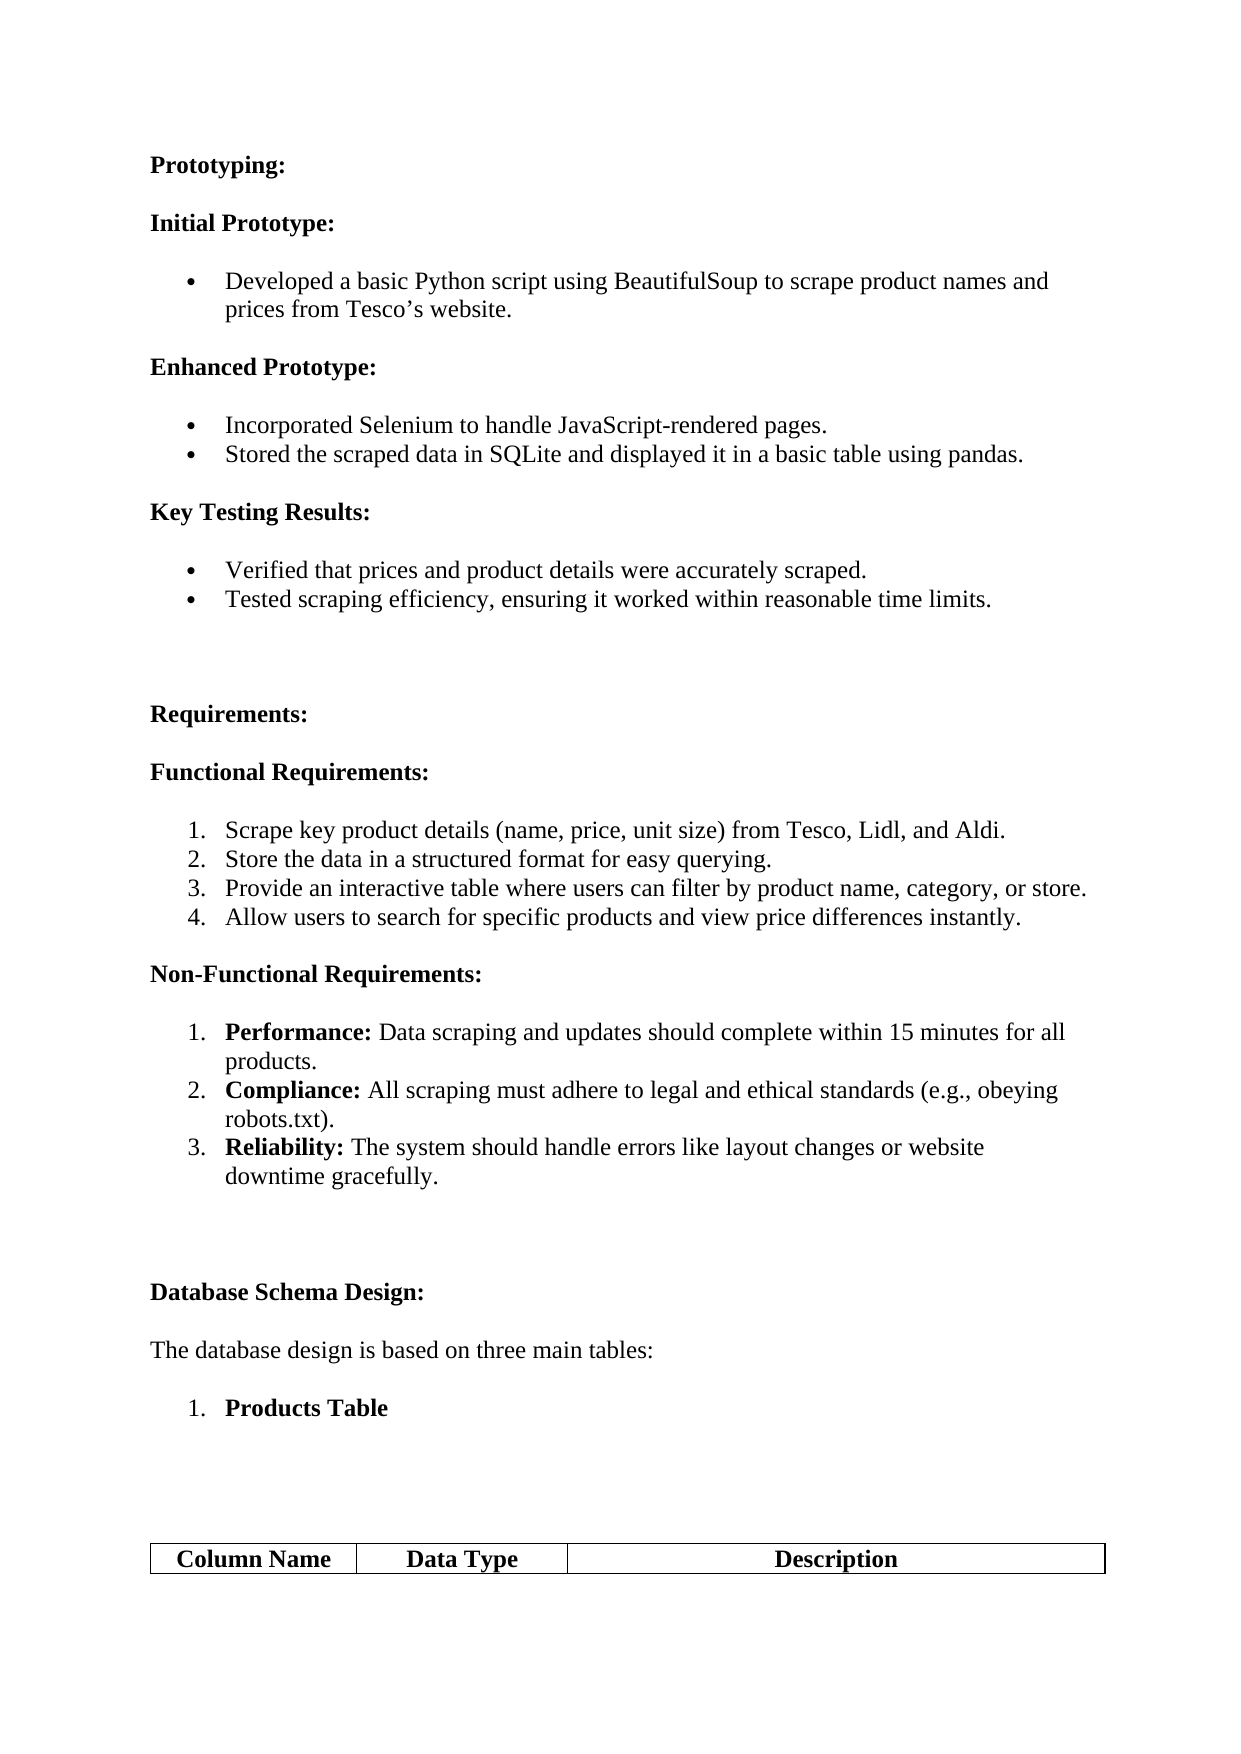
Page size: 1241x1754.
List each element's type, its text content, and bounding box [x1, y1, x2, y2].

text Initial Prototype: [150, 208, 1090, 237]
list Provide an interactive table where users can filter by product name, category, or store. [187, 873, 1090, 902]
list Incorporated Selenium to handle JavaScript-rendered pages. [187, 410, 1090, 439]
list Performance: Data scraping and updates should complete within 15 minutes for all products. [187, 1017, 1090, 1075]
list Allow users to search for specific products and view price differences instantly. [187, 902, 1090, 930]
list Products Table [187, 1393, 1090, 1456]
table_header Description [568, 1544, 1104, 1573]
text Non-Functional Requirements: [150, 959, 1090, 988]
text Prototyping: [150, 150, 1090, 179]
text Functional Requirements: [150, 757, 1090, 786]
table_header Column Name [151, 1544, 356, 1573]
table_header Data Type [357, 1544, 567, 1573]
text Database Schema Design: [150, 1277, 1090, 1306]
list Compliance: All scraping must adhere to legal and ethical standards (e.g., obeying robots.txt). [187, 1075, 1090, 1132]
list Verified that prices and product details were accurately scraped. [187, 555, 1090, 584]
text Requirements: [150, 699, 1090, 728]
list Tested scraping efficiency, ensuring it worked within reasonable time limits. [187, 584, 1090, 612]
text Key Testing Results: [150, 497, 1090, 526]
list Developed a basic Python script using BeautifulSoup to scrape product names and prices from Tesco’s website. [187, 266, 1090, 323]
list Store the data in a structured format for easy querying. [187, 844, 1090, 873]
list Scrape key product details (name, price, unit size) from Tesco, Lidl, and Aldi. [187, 815, 1090, 844]
text The database design is based on three main tables: [150, 1335, 1090, 1364]
list Stored the scraped data in SQLite and displayed it in a basic table using pandas. [187, 439, 1090, 468]
list Reliability: The system should handle errors like layout changes or website downtime gracefully. [187, 1132, 1090, 1190]
text Enhanced Prototype: [150, 352, 1090, 381]
